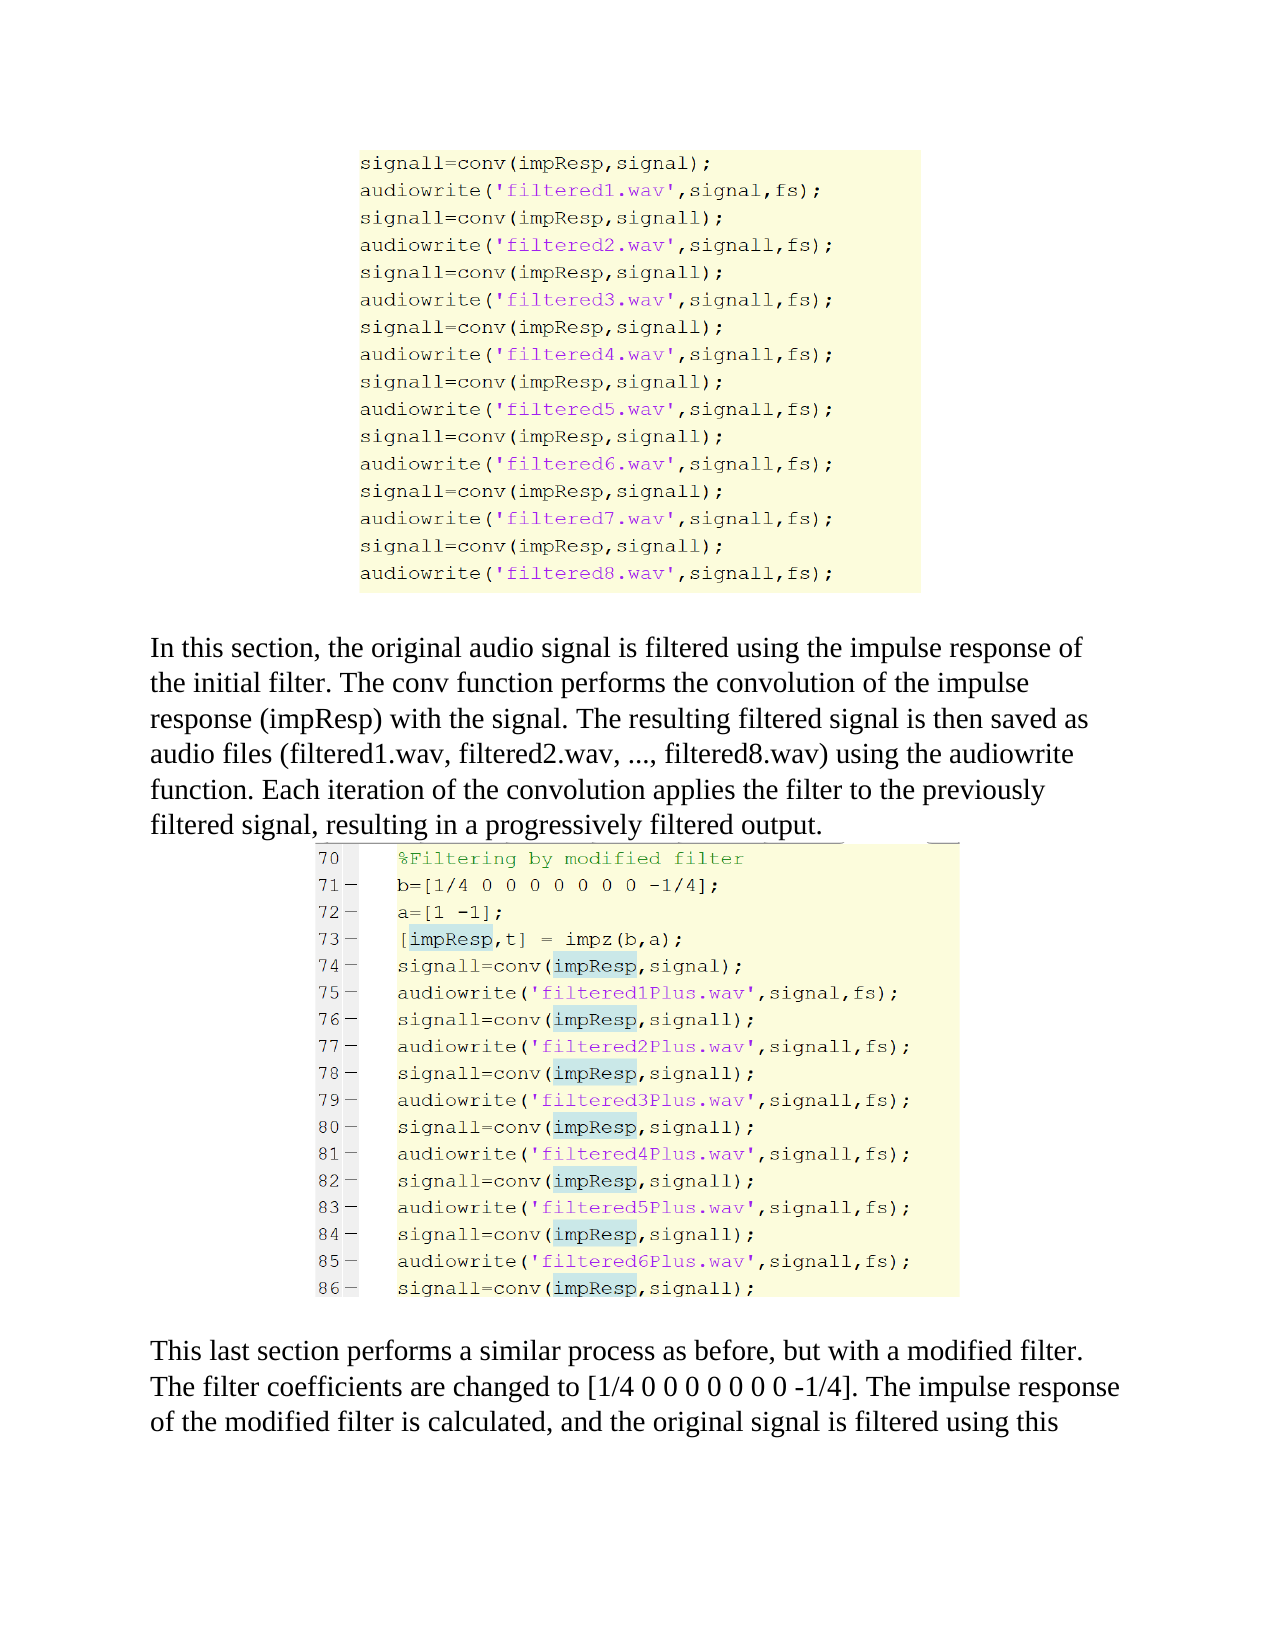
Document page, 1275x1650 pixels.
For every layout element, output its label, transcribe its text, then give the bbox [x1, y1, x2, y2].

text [150, 1333, 1125, 1438]
picture [315, 842, 960, 1297]
text In this section, the original audio signal is filtered using the impulse response of the initial filter. The conv function performs the convolution of the impulse response (impResp) with the signal. The resulting filtered signal is then saved as audio files (filtered1.wav, filtered2.wav, ..., filtered8.wav) using the audiowrite function. Each iteration of the convolution applies the filter to the previously filtered signal, resulting in a progressively filtered output. [150, 630, 1125, 841]
picture [354, 150, 921, 593]
